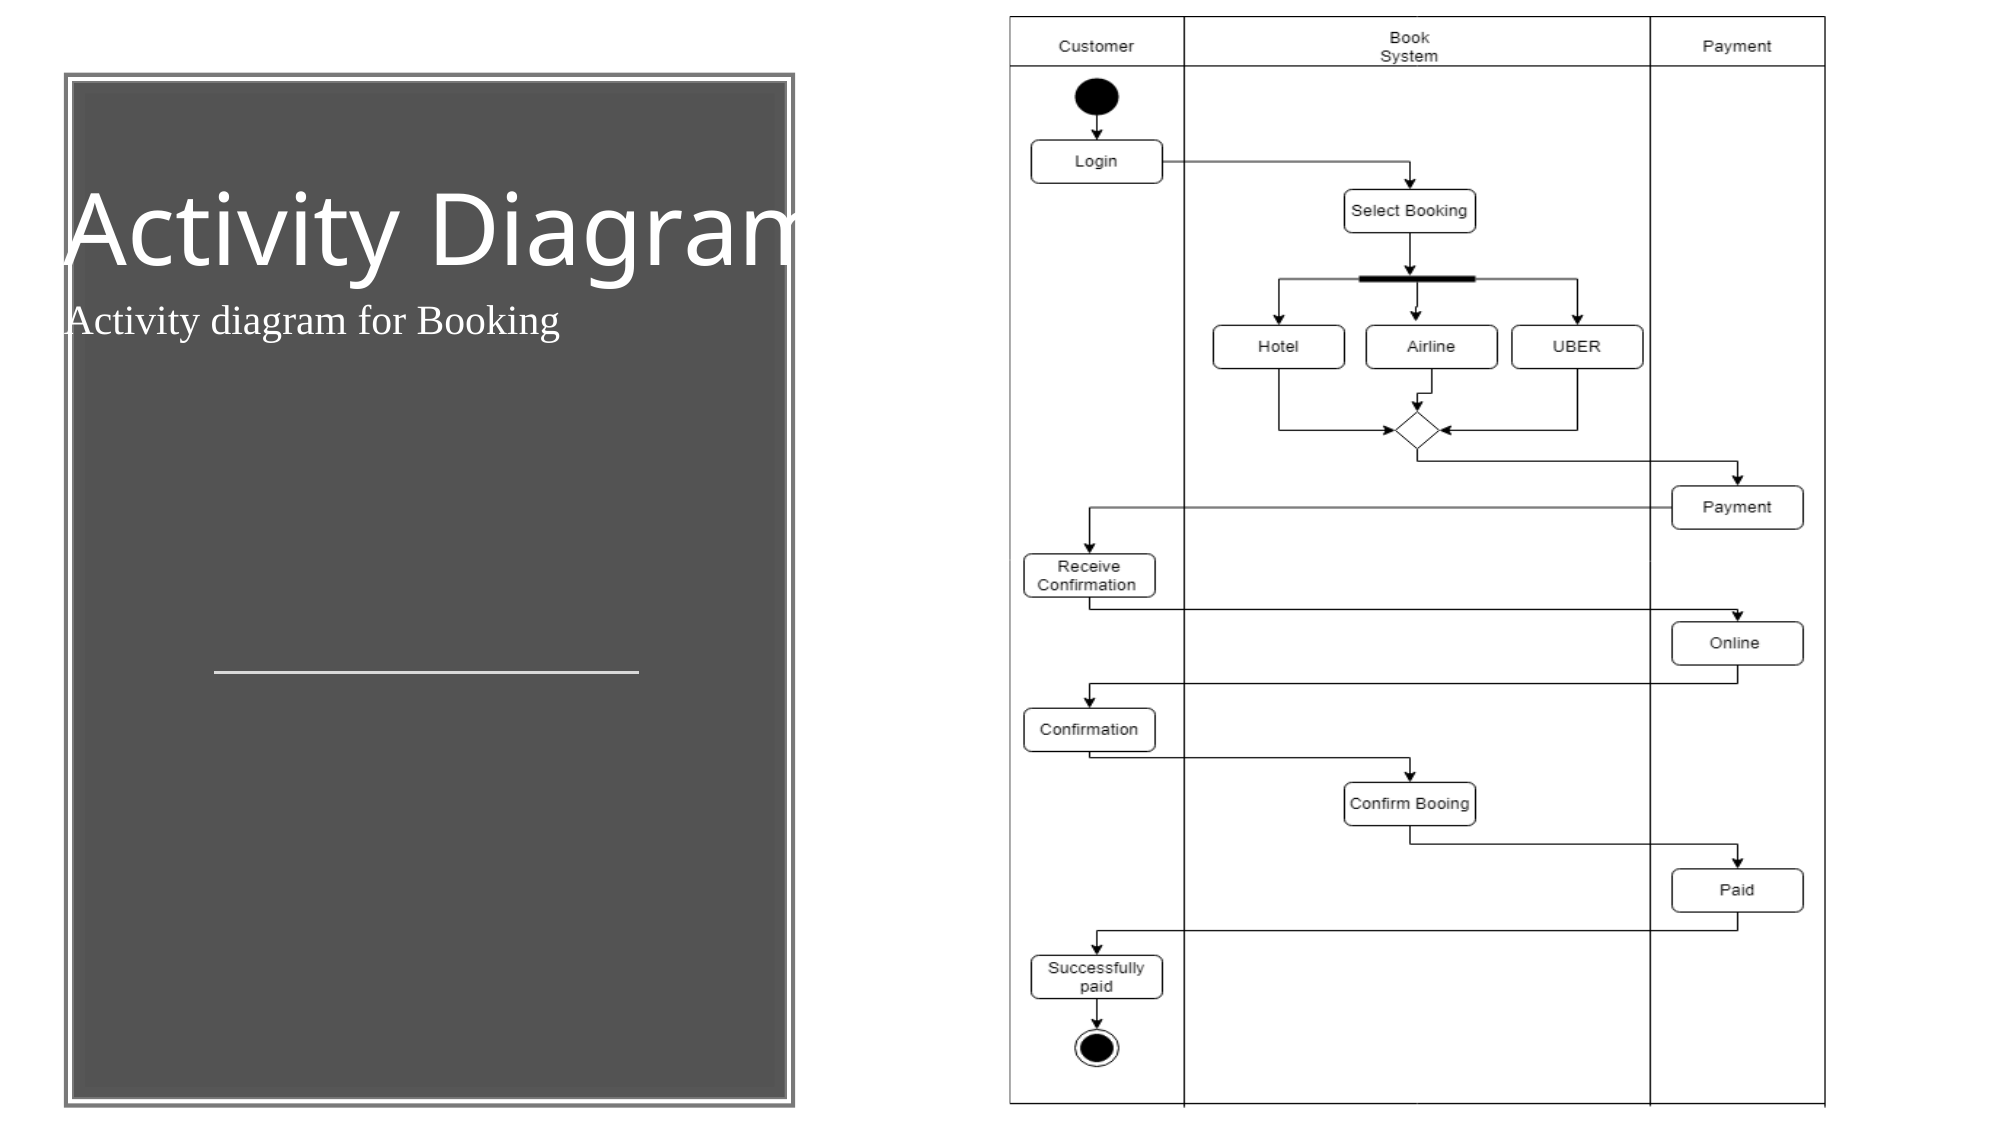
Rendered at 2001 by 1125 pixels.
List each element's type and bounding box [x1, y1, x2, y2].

picture [1009, 16, 1826, 1108]
